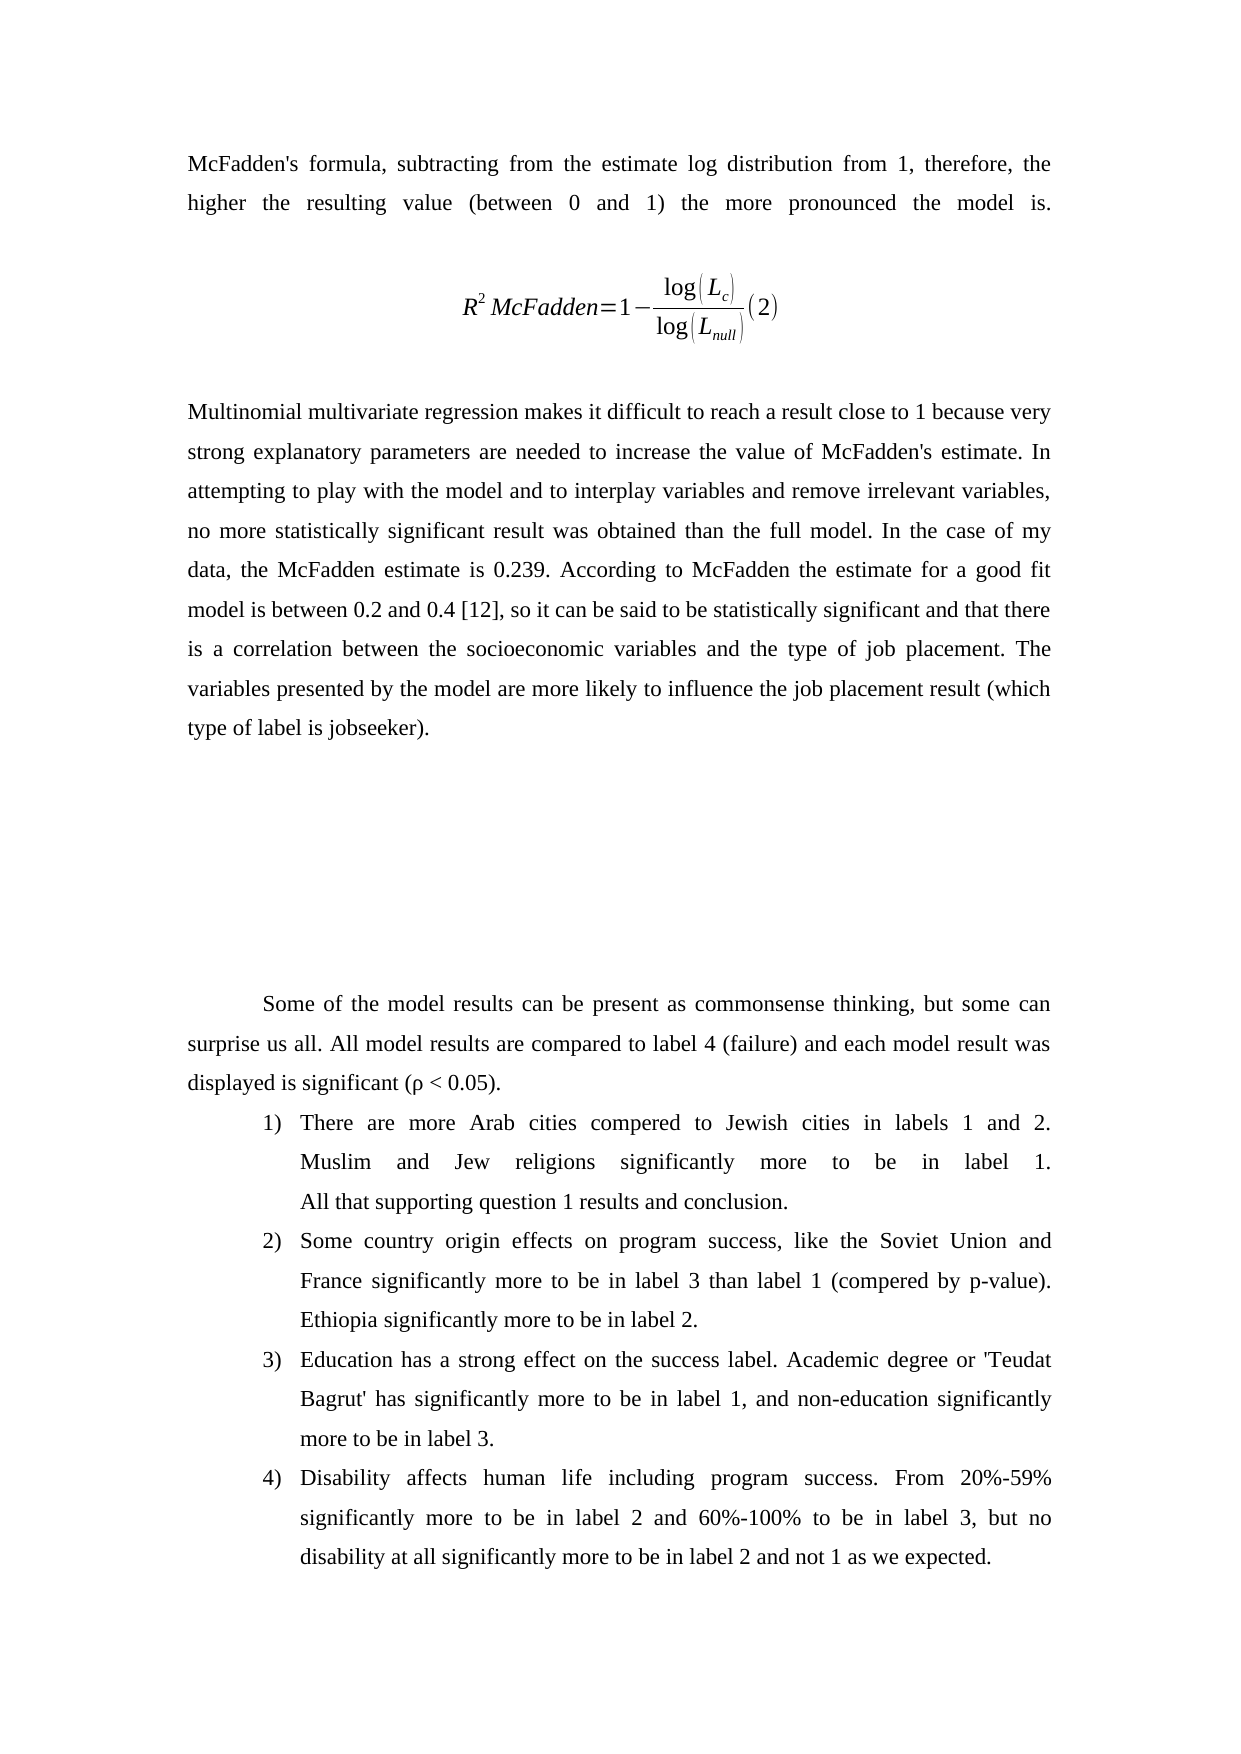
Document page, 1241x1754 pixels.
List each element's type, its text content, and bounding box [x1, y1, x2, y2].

list Education has a strong effect on the success label. Academic degree or 'Teudat Bagrut' has significantly more to be in label 1, and non-education significantly more to be in label 3. [262, 1346, 1053, 1451]
list Some country origin effects on program success, like the Soviet Union and France significantly more to be in label 3 than label 1 (compered by p-value). Ethiopia significantly more to be in label 2. [262, 1227, 1053, 1333]
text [187, 150, 1053, 258]
list There are more Arab cities compered to Jewish cities in labels 1 and 2. Muslim and Jew religions significantly more to be in label 1. All that supporting question 1 results and conclusion. [262, 1109, 1053, 1214]
list Disability affects human life including program success. From 20%-59% significantly more to be in label 2 and 60%-100% to be in label 3, but no disability at all significantly more to be in label 2 and not 1 as we expected. [262, 1464, 1053, 1569]
text Some of the model results can be present as commonsense thinking, but some can surprise us all. All model results are compared to label 4 (failure) and each model result was displayed is significant (ρ < 0.05). [187, 991, 1053, 1096]
text Multinomial multivariate regression makes it difficult to reach a result close to 1 because very strong explanatory parameters are needed to increase the value of McFadden's estimate. In attempting to play with the model and to interplay variables and remove irrelevant variables, no more statistically significant result was obtained than the full model. In the case of my data, the McFadden estimate is 0.239. According to McFadden the estimate for a good fit model is between 0.2 and 0.4 [12], so it can be said to be statistically significant and that there is a correlation between the socioeconomic variables and the type of job placement. The variables presented by the model are more likely to influence the job placement result (which type of label is jobseeker). [187, 359, 1053, 741]
